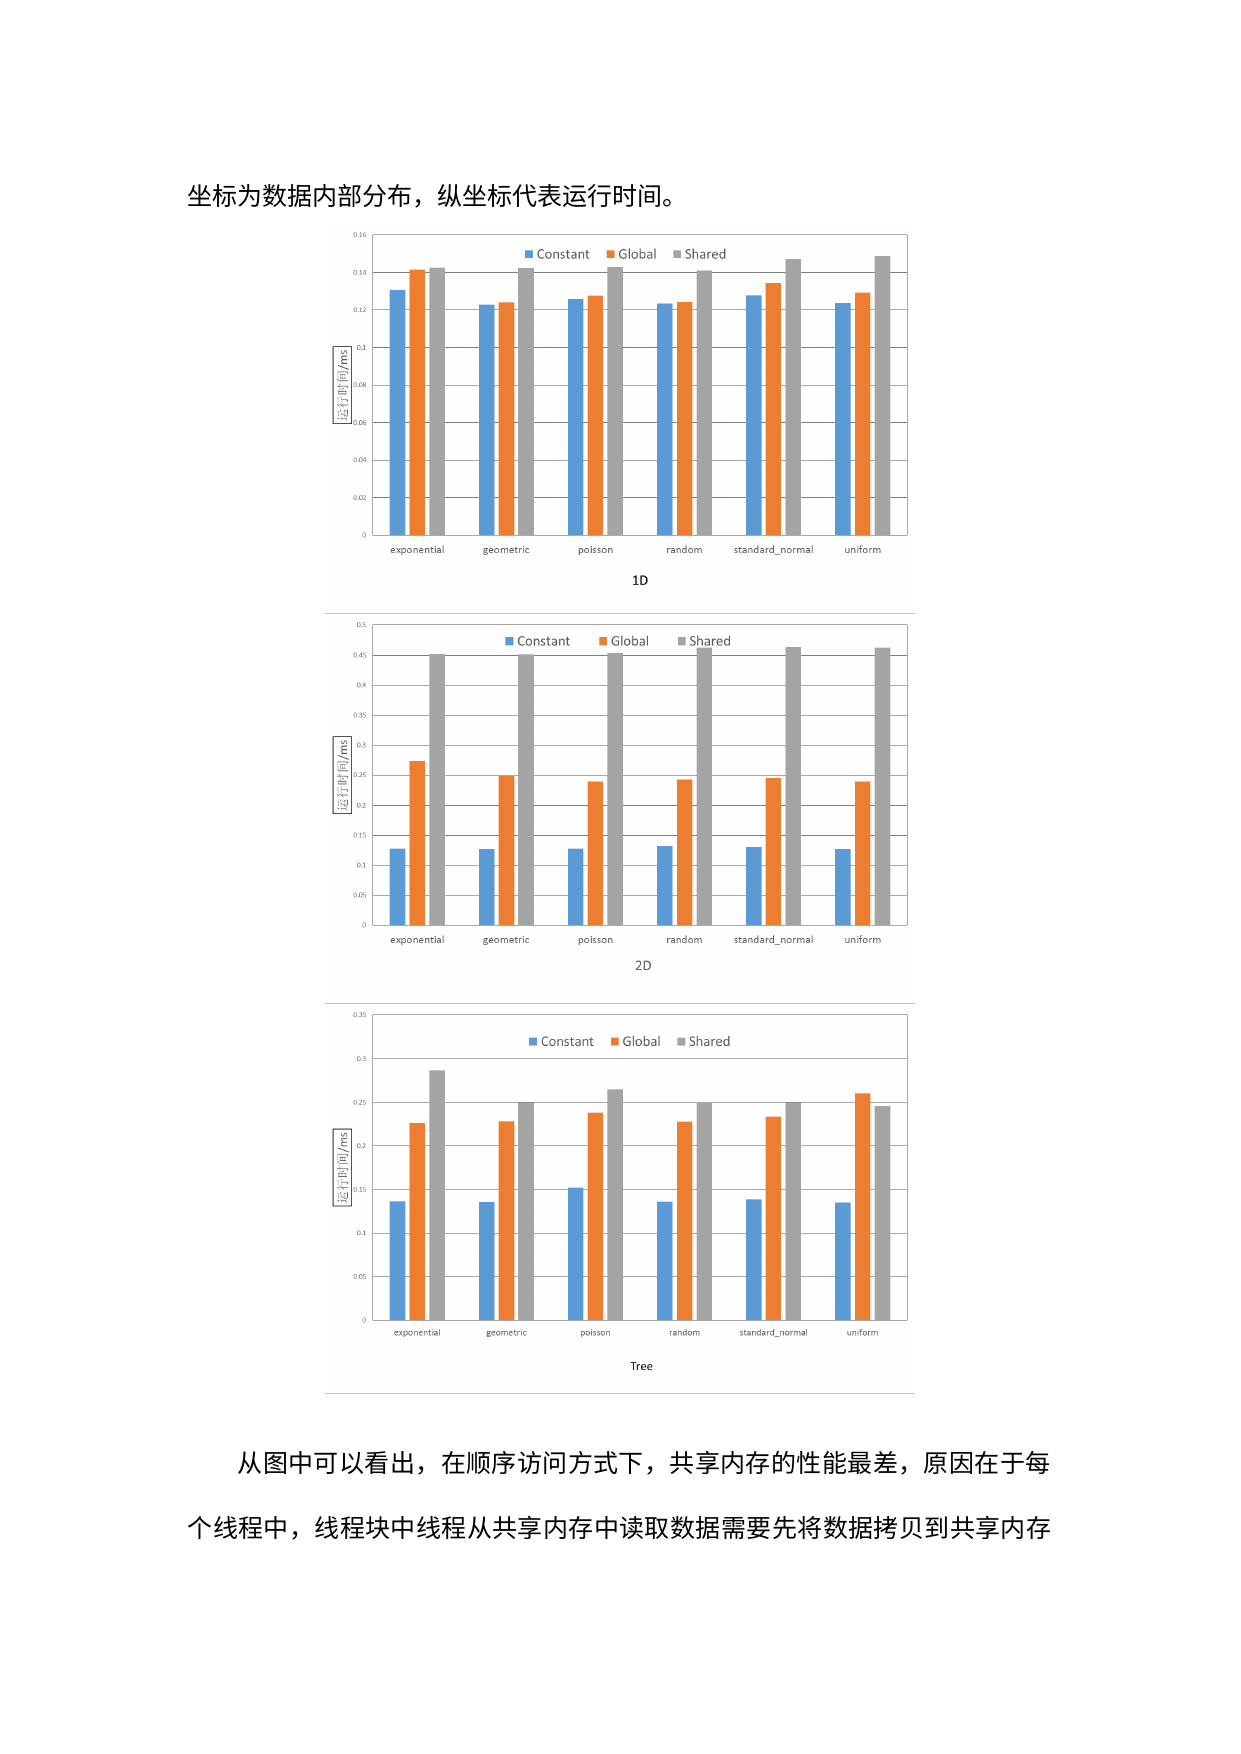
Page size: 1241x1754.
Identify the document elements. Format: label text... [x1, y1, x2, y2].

picture [325, 1007, 916, 1394]
picture [325, 617, 916, 1004]
text 从图中可以看出，在顺序访问方式下，共享内存的性能最差，原因在于每个线程中，线程块中线程从共享内存中读取数据需要先将数据拷贝到共享内存中，这一过程消耗了大量时间。常量内存获得了最好的性能，但常量内存大小有限，数据量较大时，全局内存是最佳选择。 [187, 1429, 1053, 1559]
picture [325, 227, 916, 614]
